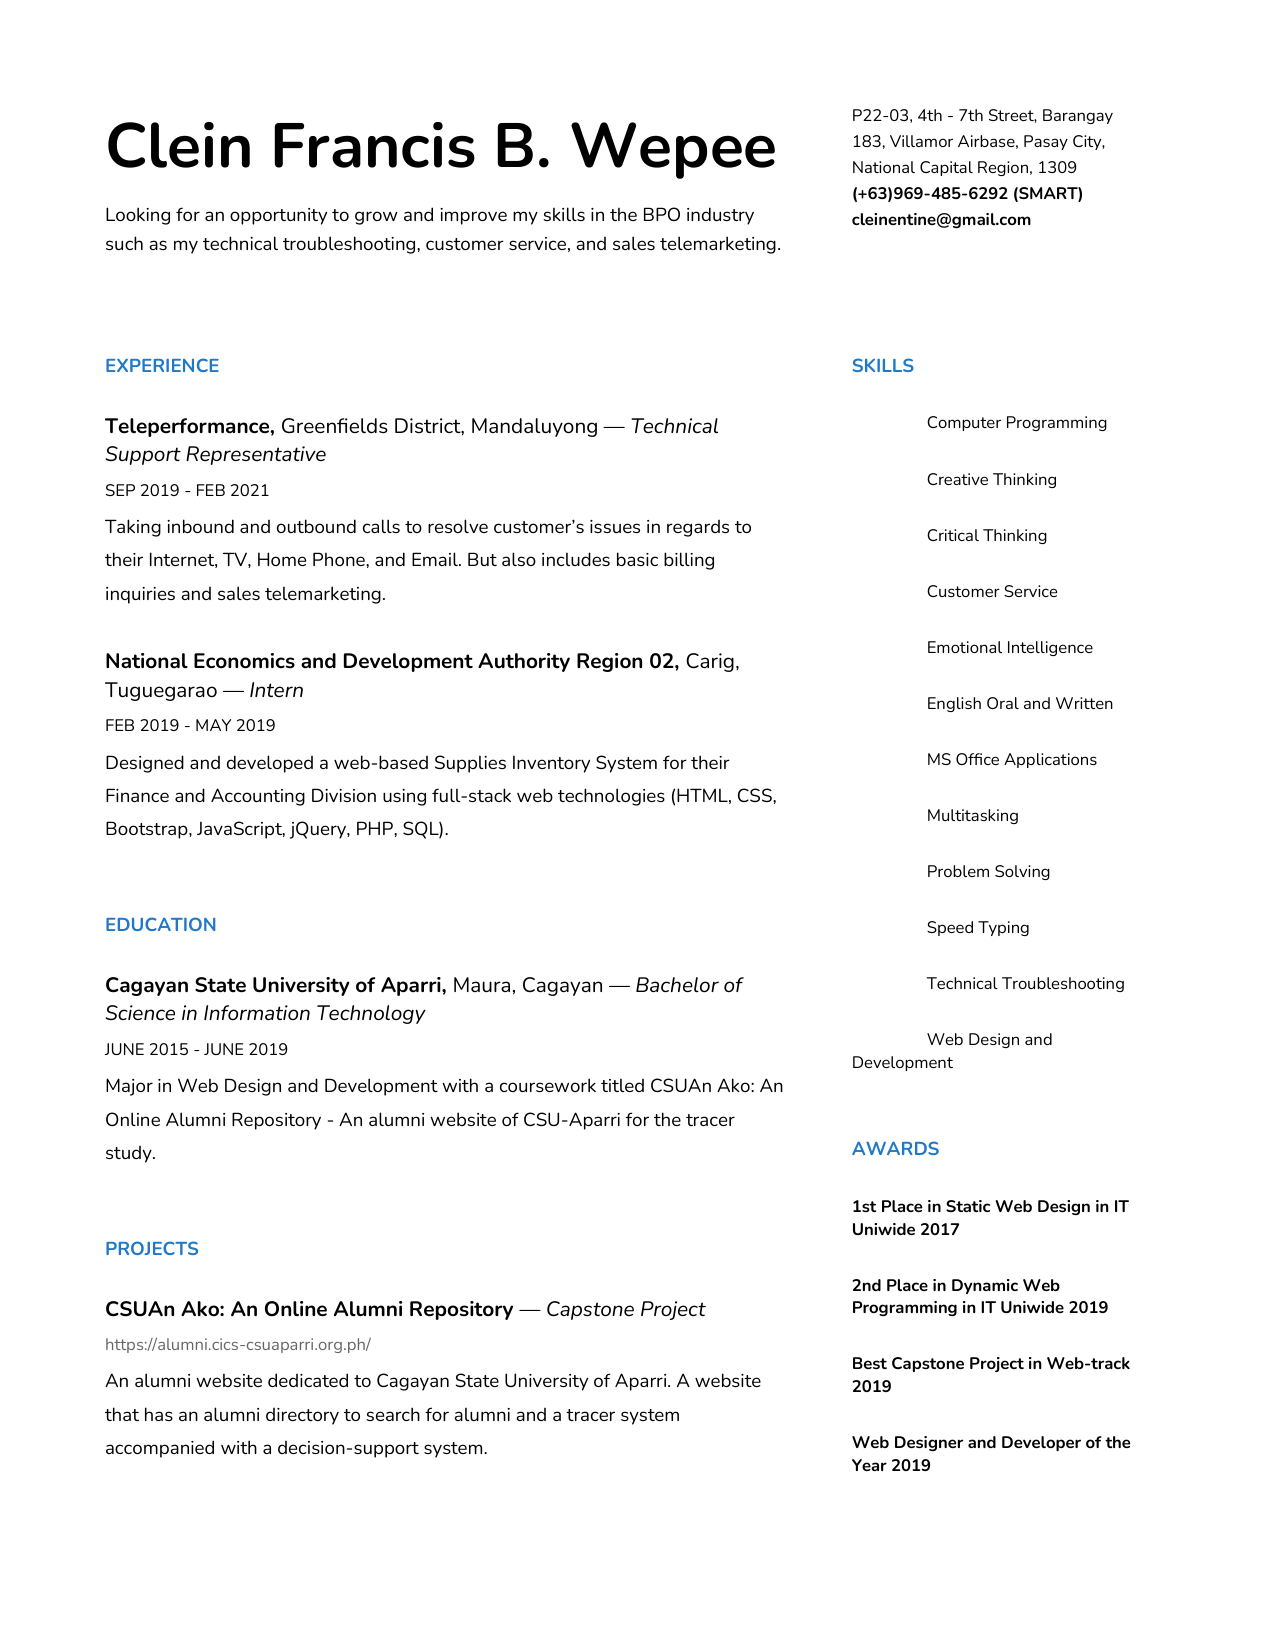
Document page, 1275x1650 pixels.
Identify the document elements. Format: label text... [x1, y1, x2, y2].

table_cell EXPERIENCE Teleperformance, Greenfields District, Mandaluyong — Technical Support Representative SEP 2019 - FEB 2021 Taking inbound and outbound calls to resolve customer’s issues in regards to their Internet, TV, Home Phone, and Email. But also includes basic billing inquiries and sales telemarketing. National Economics and Development Authority Region 02, Carig, Tuguegarao — Intern FEB 2019 - MAY 2019 Designed and developed a web-based Supplies Inventory System for their Finance and Accounting Division using full-stack web technologies (HTML, CSS, Bootstrap, JavaScript, jQuery, PHP, SQL). EDUCATION Cagayan State University of Aparri, Maura, Cagayan — Bachelor of Science in Information Technology JUNE 2015 - JUNE 2019 Major in Web Design and Development with a coursework titled CSUAn Ako: An Online Alumni Repository - An alumni website of CSU-Aparri for the tracer study. PROJECTS CSUAn Ako: An Online Alumni Repository — Capstone Project https://alumni.cics-csuaparri.org.ph/ An alumni website dedicated to Cagayan State University of Aparri. A website that has an alumni directory to search for alumni and a tracer system accompanied with a decision-support system. [90, 276, 837, 1501]
table_header Clein Francis B. Wepee Looking for an opportunity to grow and improve my skills in the BPO industry such as my technical troubleshooting, customer service, and sales telemarketing. [90, 90, 837, 276]
table_header P22-03, 4th - 7th Street, Barangay 183, Villamor Airbase, Pasay City, National Capital Region, 1309 (+63)969-485-6292 (SMART) cleinentine@gmail.com [837, 90, 1181, 276]
table_cell SKILLS Computer Programming Creative Thinking Critical Thinking Customer Service Emotional Intelligence English Oral and Written MS Office Applications Multitasking Problem Solving Speed Typing Technical Troubleshooting Web Design and Development AWARDS 1st Place in Static Web Design in IT Uniwide 2017 2nd Place in Dynamic Web Programming in IT Uniwide 2019 Best Capstone Project in Web-track 2019 Web Designer and Developer of the Year 2019 [837, 276, 1181, 1501]
